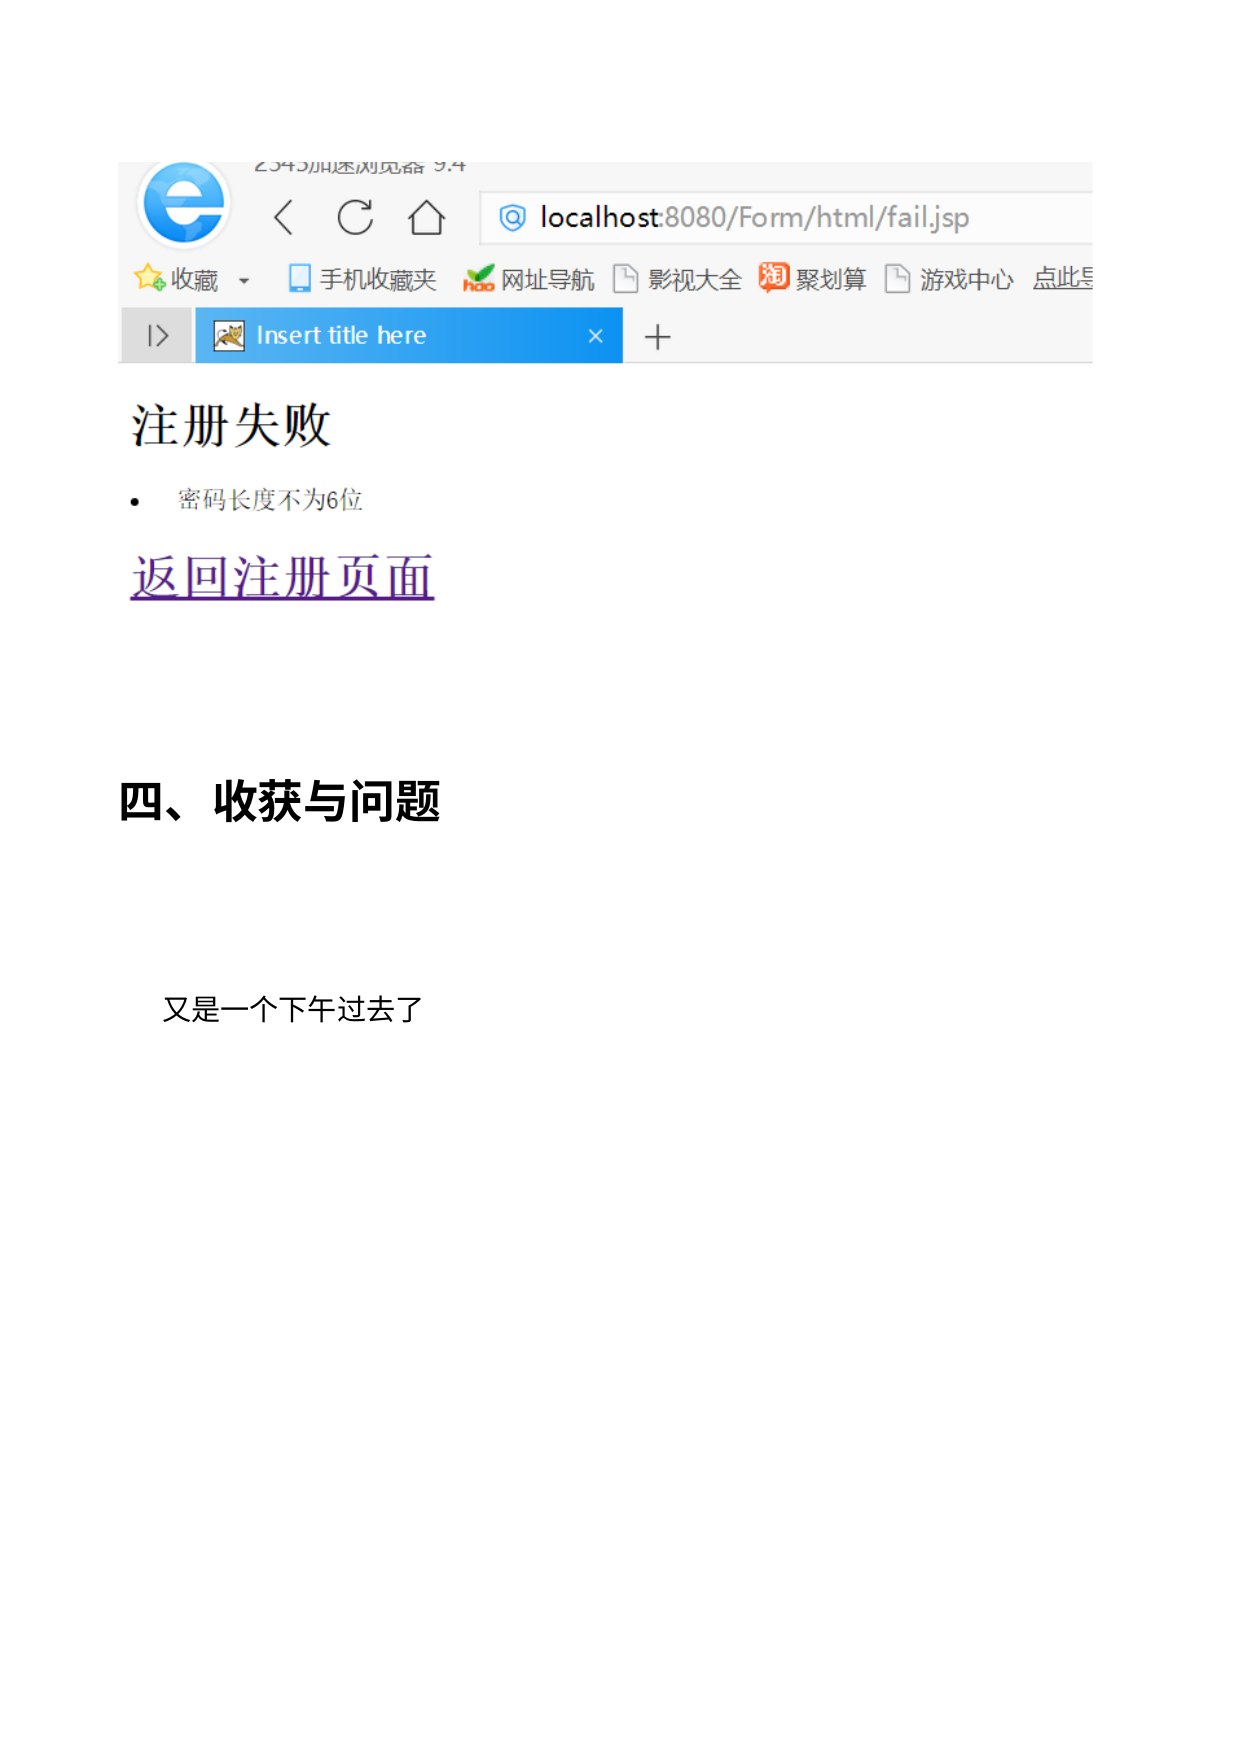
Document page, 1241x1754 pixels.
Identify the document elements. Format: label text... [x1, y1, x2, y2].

subtitle 收获与问题 [118, 750, 1093, 847]
picture [118, 162, 1093, 685]
text 又是一个下午过去了 [162, 975, 1093, 1040]
